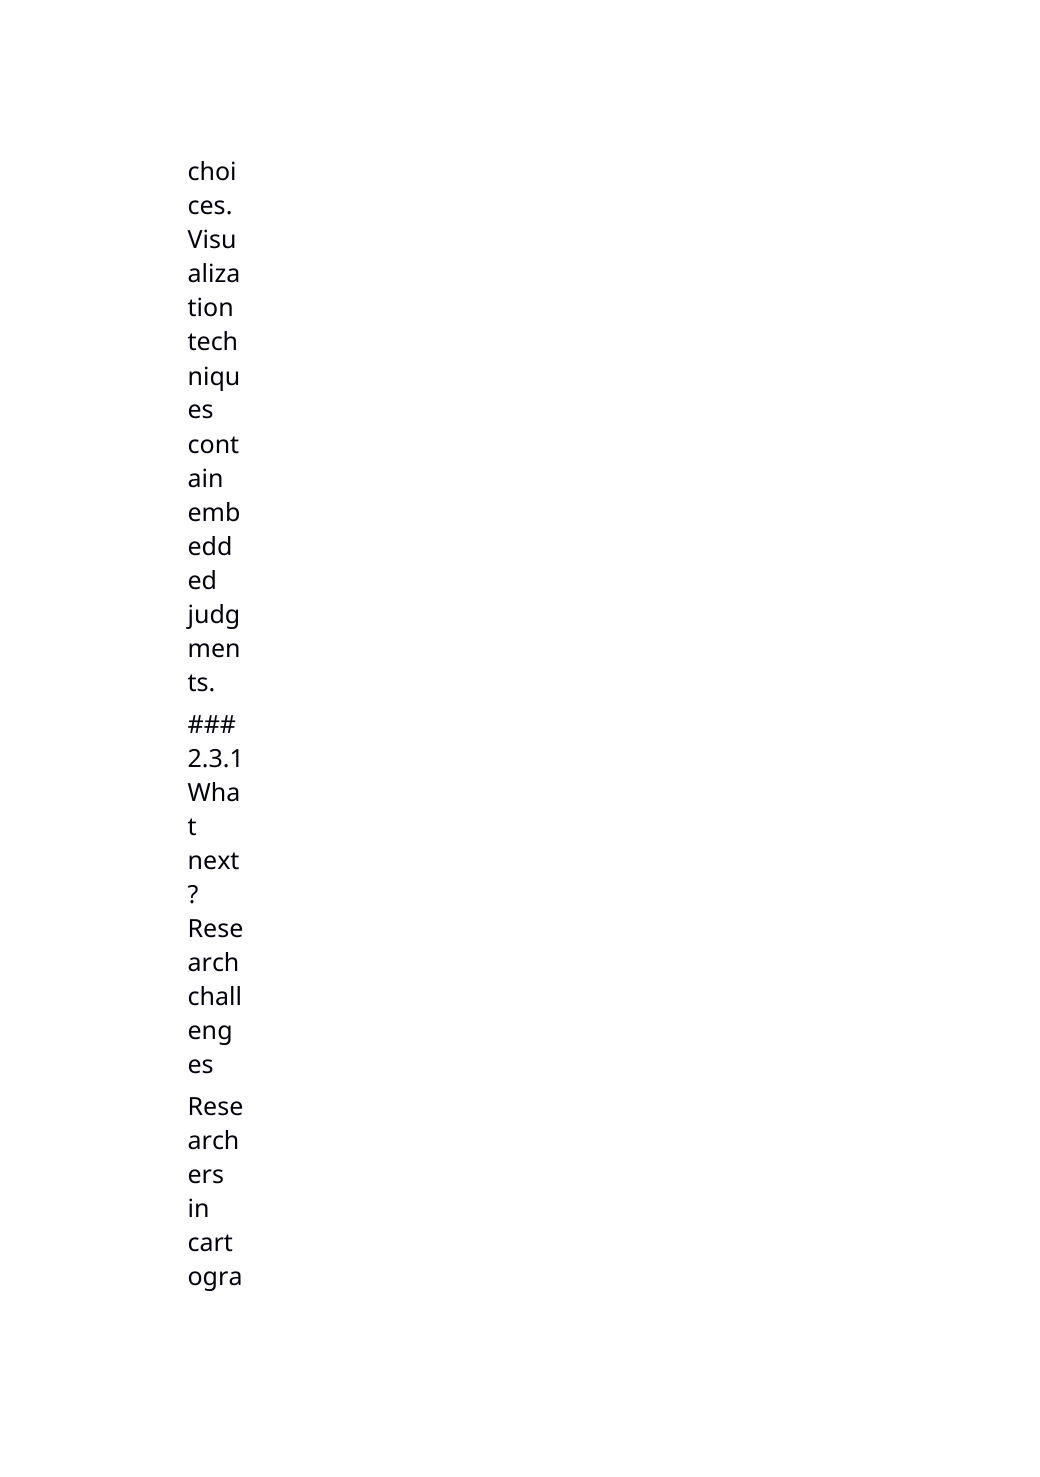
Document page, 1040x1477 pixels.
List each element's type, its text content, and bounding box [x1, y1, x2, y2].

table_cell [176, 150, 256, 702]
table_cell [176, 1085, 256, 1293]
table_cell ### 2.3.1 What next? Research challenges [176, 703, 256, 1085]
